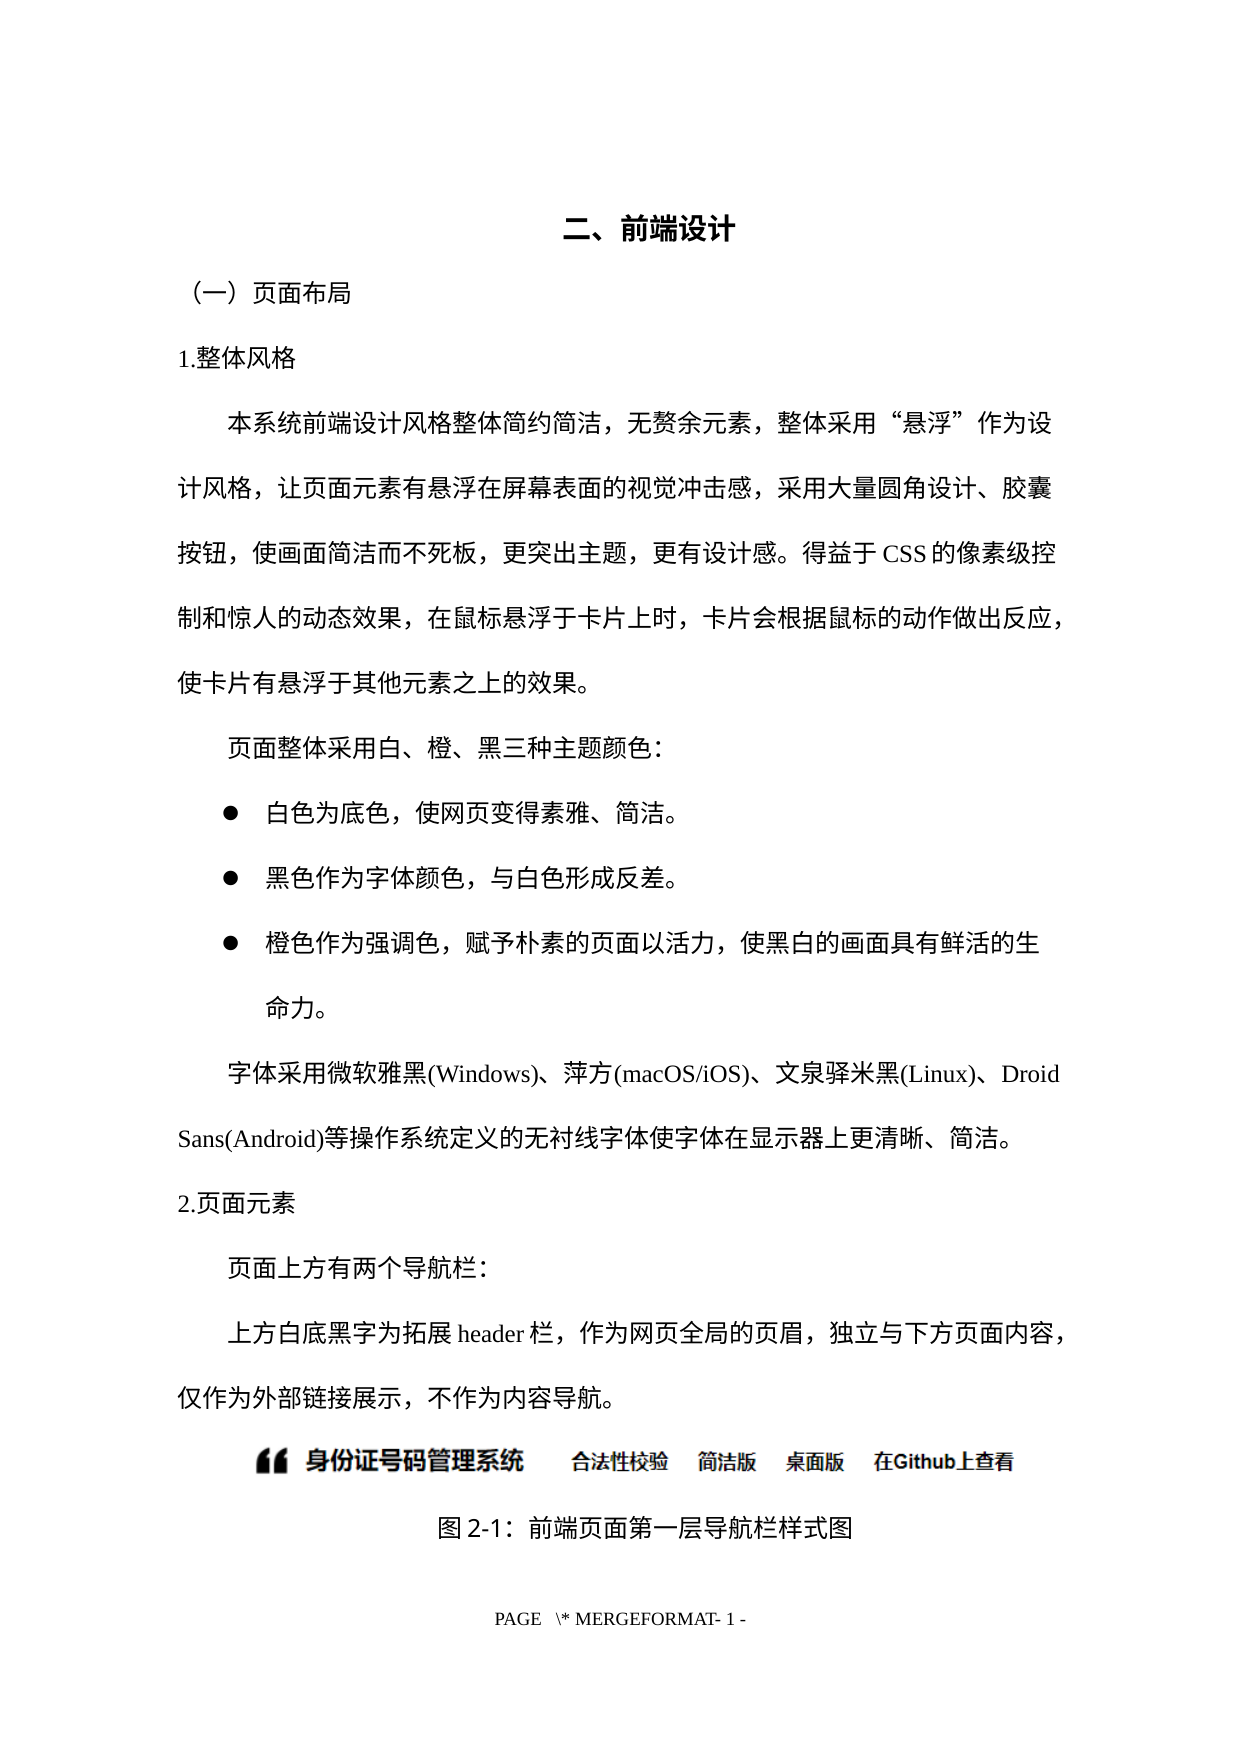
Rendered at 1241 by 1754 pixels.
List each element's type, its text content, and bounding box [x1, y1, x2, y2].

subtitle 2.页面元素 [177, 1169, 1063, 1234]
subtitle 二、前端设计 [177, 194, 1063, 259]
list 橙色作为强调色，赋予朴素的页面以活力，使黑白的画面具有鲜活的生命力。 [221, 909, 1063, 1039]
text 上方白底黑字为拓展header栏，作为网页全局的页眉，独立与下方页面内容，仅作为外部链接展示，不作为内容导航。 [177, 1299, 1063, 1429]
text 本系统前端设计风格整体简约简洁，无赘余元素，整体采用“悬浮”作为设计风格，让页面元素有悬浮在屏幕表面的视觉冲击感，采用大量圆角设计、胶囊按钮，使画面简洁而不死板，更突出主题，更有设计感。得益于CSS的像素级控制和惊人的动态效果，在鼠标悬浮于卡片上时，卡片会根据鼠标的动作做出反应，使卡片有悬浮于其他元素之上的效果。 [177, 635, 1063, 714]
text 本系统前端设计风格整体简约简洁，无赘余元素，整体采用“悬浮”作为设计风格，让页面元素有悬浮在屏幕表面的视觉冲击感，采用大量圆角设计、胶囊按钮，使画面简洁而不死板，更突出主题，更有设计感。得益于CSS的像素级控制和惊人的动态效果，在鼠标悬浮于卡片上时，卡片会根据鼠标的动作做出反应，使卡片有悬浮于其他元素之上的效果。 [177, 389, 1063, 599]
picture [227, 1433, 1037, 1491]
text 页面上方有两个导航栏： [177, 1234, 1063, 1299]
text 字体采用微软雅黑(Windows)、萍方(macOS/iOS)、文泉驿米黑(Linux)、Droid Sans(Android)等操作系统定义的无衬线字体使字体在显示器上更清晰、简洁。 [177, 1039, 1063, 1169]
list 黑色作为字体颜色，与白色形成反差。 [221, 844, 1063, 909]
subtitle 1.整体风格 [177, 324, 1063, 389]
subtitle （一）页面布局 [177, 259, 1063, 324]
text 图2-1：前端页面第一层导航栏样式图 [177, 1494, 1063, 1559]
text 页面整体采用白、橙、黑三种主题颜色： [177, 714, 1063, 779]
list 白色为底色，使网页变得素雅、简洁。 [221, 779, 1063, 844]
